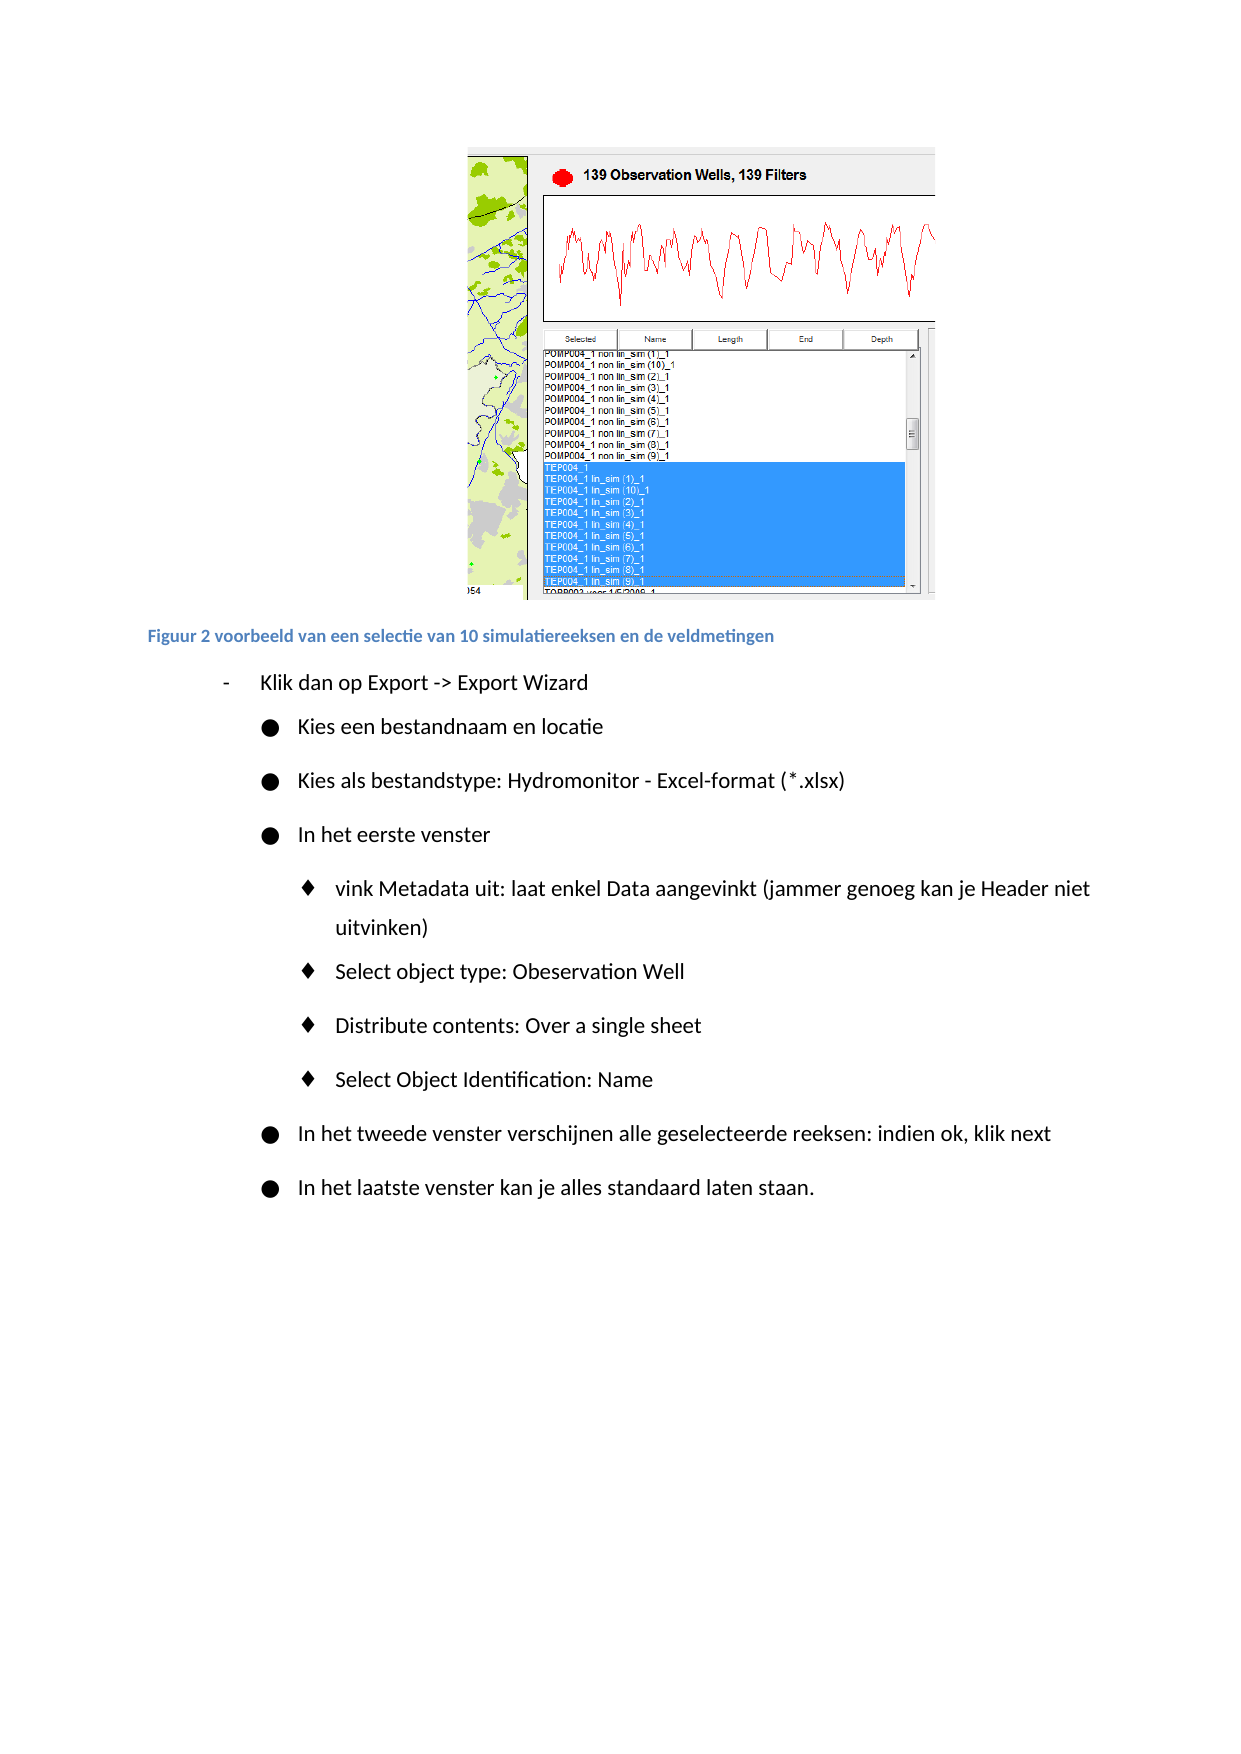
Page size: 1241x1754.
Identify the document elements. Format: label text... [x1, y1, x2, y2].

list In het tweede venster verschijnen alle geselecteerde reeksen: indien ok, klik next [260, 1108, 1180, 1154]
list Kies een bestandnaam en locatie [260, 701, 1180, 747]
list In het laatste venster kan je alles standaard laten staan. [260, 1162, 1180, 1208]
list In het eerste venster [260, 808, 1180, 855]
list Select object type: Obeservation Well [298, 946, 1180, 993]
list vink Metadata uit: laat enkel Data aangevinkt (jammer genoeg kan je Header niet uitvinken) [298, 862, 1180, 942]
list Klik dan op Export -> Export Wizard [223, 668, 1180, 696]
list Select Object Identification: Name [298, 1054, 1180, 1101]
list Distribute contents: Over a single sheet [298, 1000, 1180, 1047]
picture [467, 147, 936, 600]
list Kies als bestandstype: Hydromonitor - Excel-format (*.xlsx) [260, 754, 1180, 801]
text Figuur 2 voorbeeld van een selectie van 10 simulatiereeksen en de veldmetingen [148, 624, 1180, 647]
